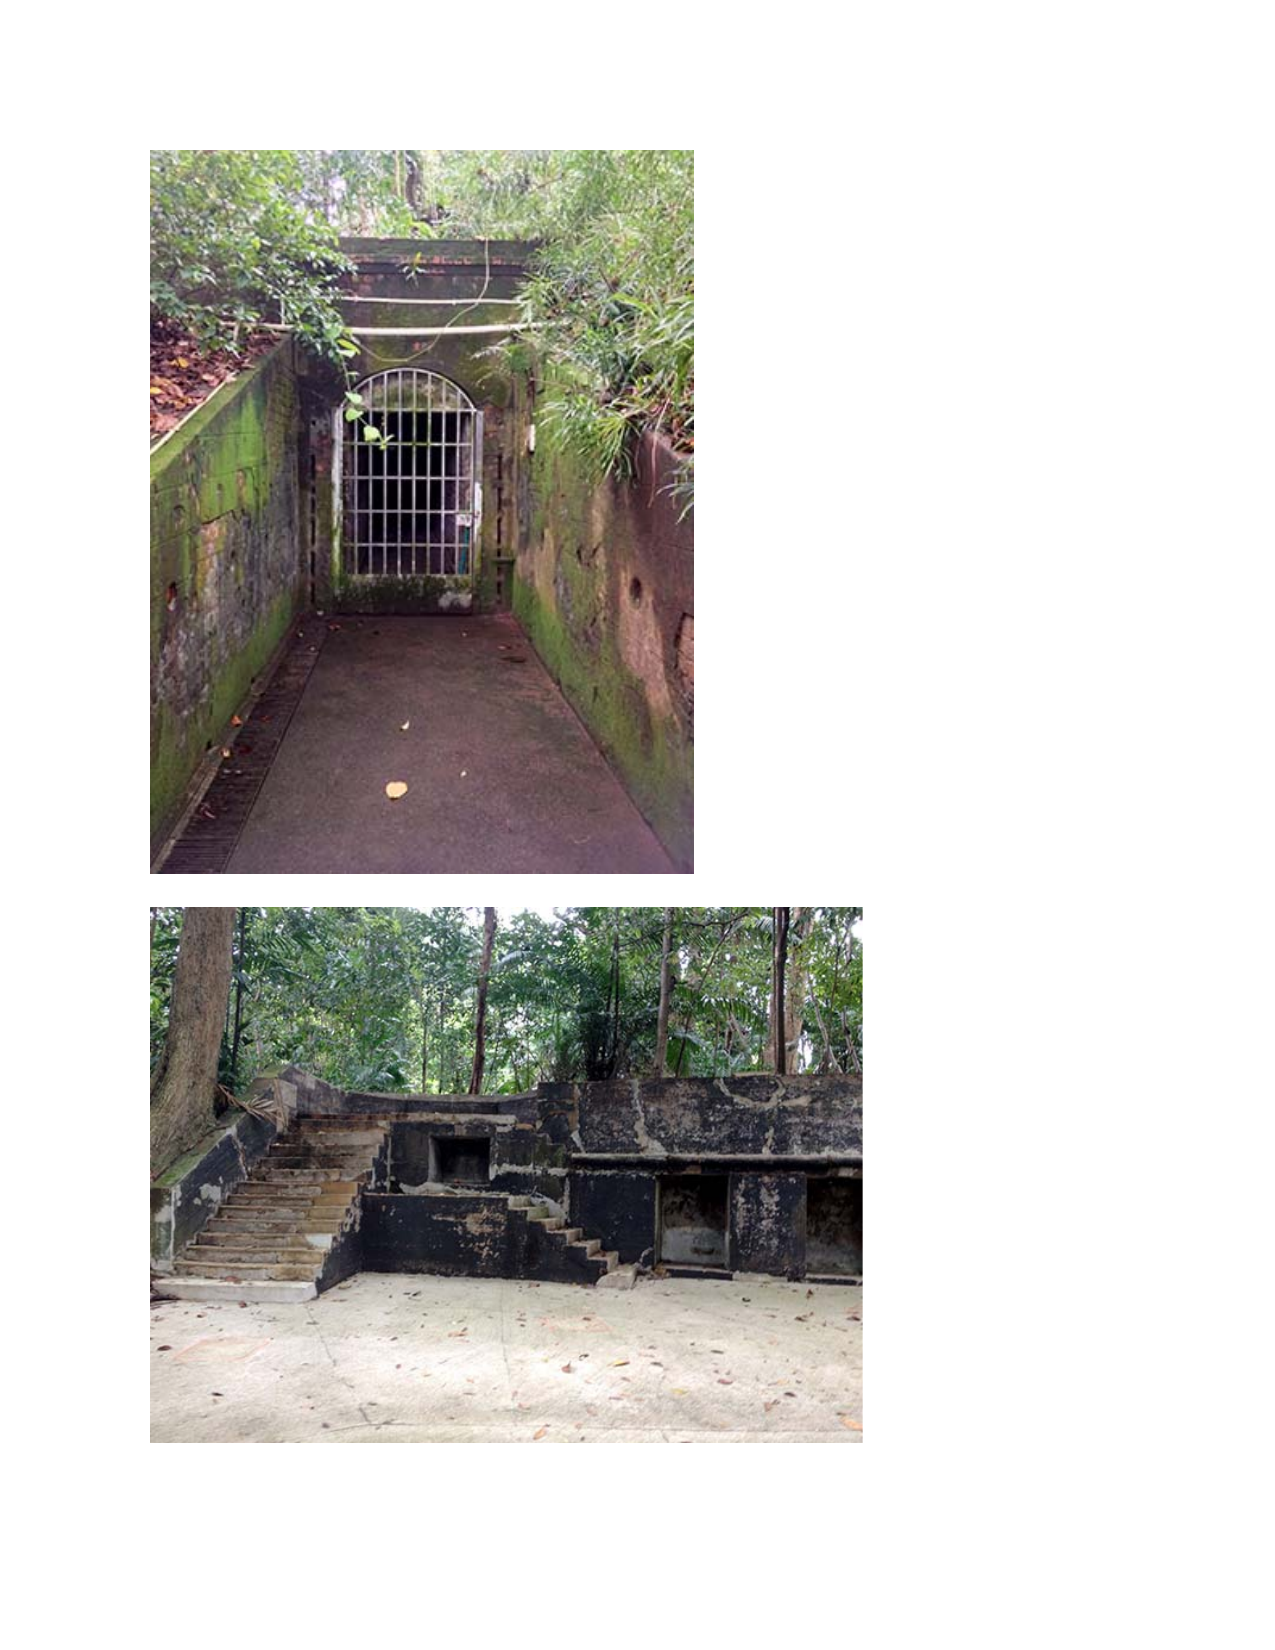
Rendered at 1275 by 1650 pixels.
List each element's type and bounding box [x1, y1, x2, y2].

picture [150, 907, 863, 1443]
picture [150, 150, 694, 874]
